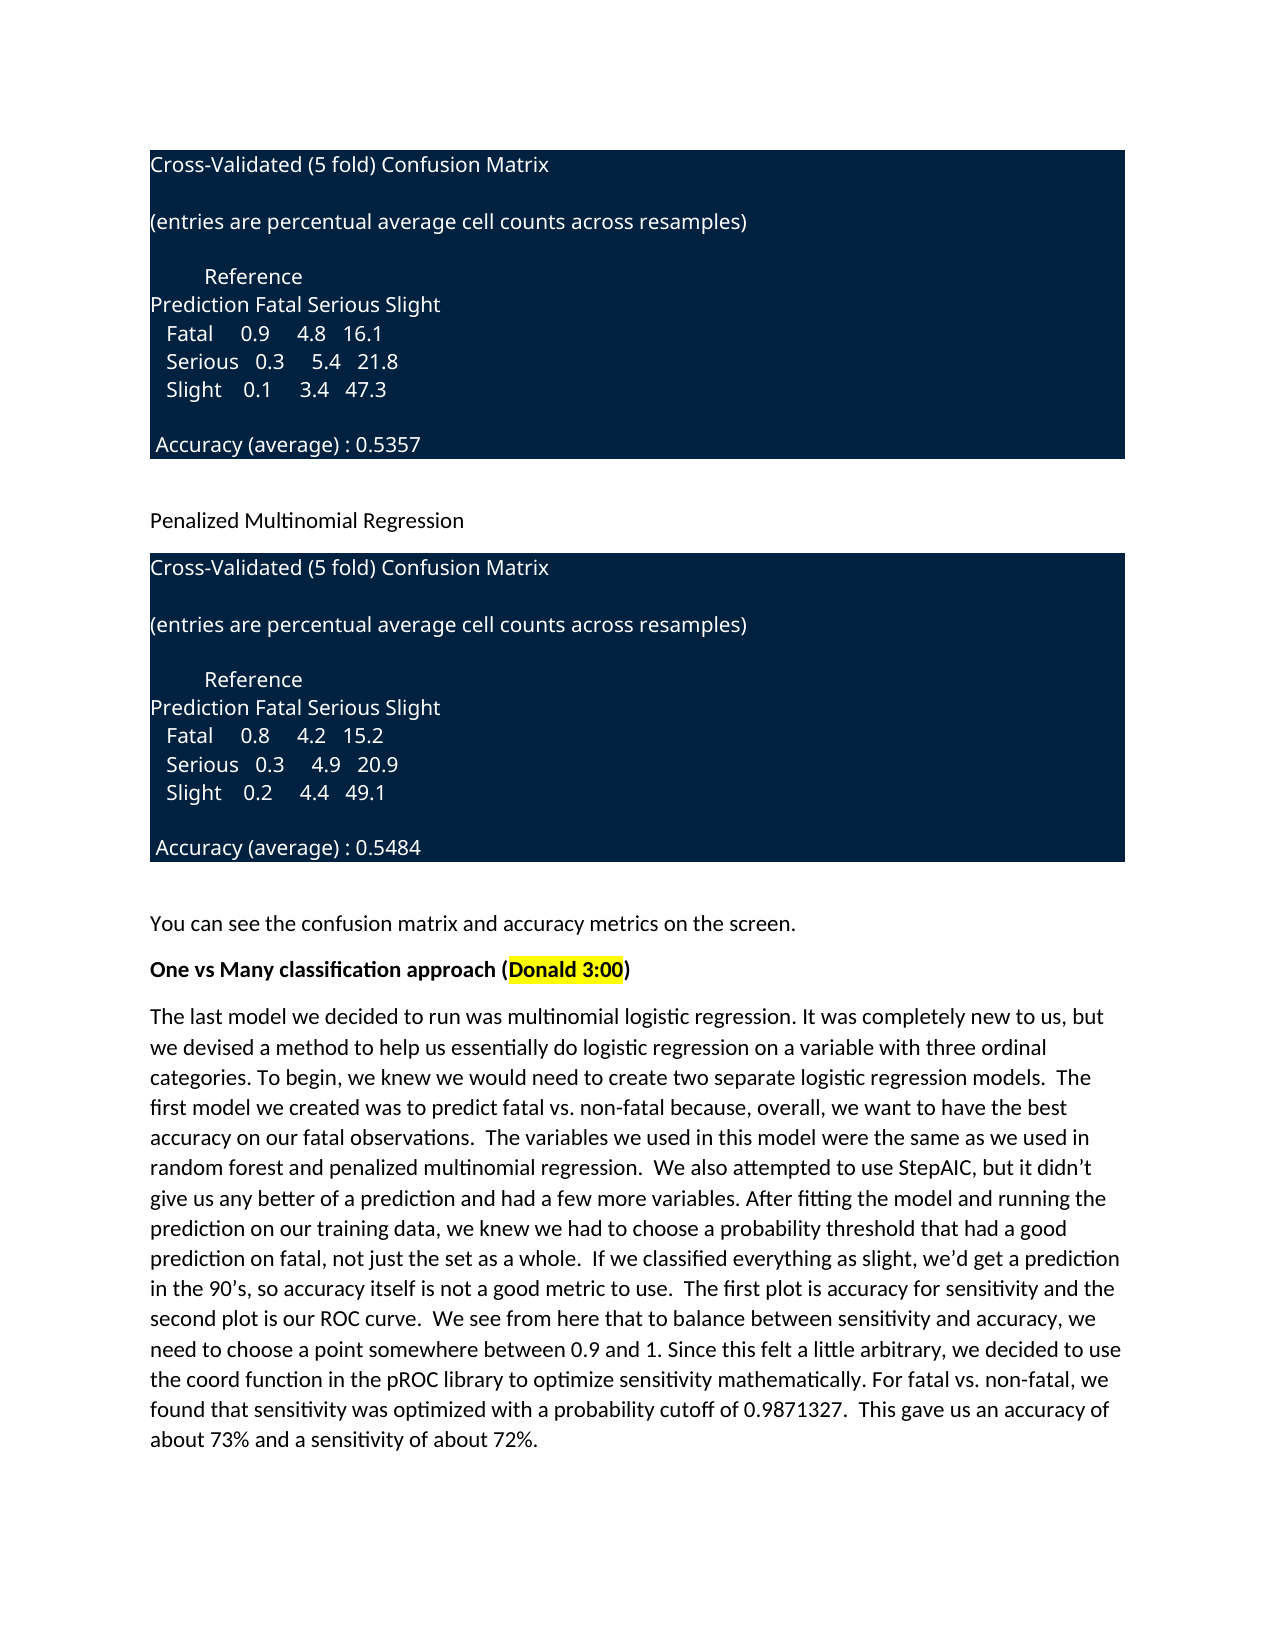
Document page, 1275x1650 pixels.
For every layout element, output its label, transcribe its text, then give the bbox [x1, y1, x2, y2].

text Serious 0.3 4.9 20.9 [150, 750, 1125, 778]
text Accuracy (average) : 0.5484 [150, 833, 1125, 862]
text Prediction Fatal Serious Slight [150, 693, 1125, 722]
text Cross-Validated (5 fold) Confusion Matrix [150, 553, 1125, 581]
text Penalized Multinomial Regression [150, 506, 1125, 534]
text Fatal 0.8 4.2 15.2 [150, 722, 1125, 750]
text Reference [150, 262, 1125, 290]
text The last model we decided to run was multinomial logistic regression. It was completely new to us, but we devised a method to help us essentially do logistic regression on a variable with three ordinal categories. To begin, we knew we would need to create two separate logistic regression models. The first model we created was to predict fatal vs. non-fatal because, overall, we want to have the best accuracy on our fatal observations. The variables we used in this model were the same as we used in random forest and penalized multinomial regression. We also attempted to use StepAIC, but it didn’t give us any better of a prediction and had a few more variables. After fitting the model and running the prediction on our training data, we knew we had to choose a probability threshold that had a good prediction on fatal, not just the set as a whole. If we classified everything as slight, we’d get a prediction in the 90’s, so accuracy itself is not a good metric to use. The first plot is accuracy for sensitivity and the second plot is our ROC curve. We see from here that to balance between sensitivity and accuracy, we need to choose a point somewhere between 0.9 and 1. Since this felt a little arbitrary, we decided to use the coord function in the pROC library to optimize sensitivity mathematically. For fatal vs. non-fatal, we found that sensitivity was optimized with a probability cutoff of 0.9871327. This gave us an accuracy of about 73% and a sensitivity of about 72%. [150, 1002, 1125, 1453]
text Slight 0.2 4.4 49.1 [150, 778, 1125, 807]
text Prediction Fatal Serious Slight [150, 290, 1125, 319]
text One vs Many classification approach (Donald 3:00) [623, 956, 1125, 984]
text (entries are percentual average cell counts across resamples) [150, 207, 1125, 235]
text One vs Many classification approach (Donald 3:00) [150, 956, 509, 984]
text Cross-Validated (5 fold) Confusion Matrix [150, 150, 1125, 178]
text Fatal 0.9 4.8 16.1 [150, 319, 1125, 347]
text Slight 0.1 3.4 47.3 [150, 376, 1125, 404]
text Reference [150, 665, 1125, 693]
text You can see the confusion matrix and accuracy metrics on the screen. [150, 909, 1125, 937]
text Accuracy (average) : 0.5357 [150, 431, 1125, 459]
text Serious 0.3 5.4 21.8 [150, 347, 1125, 376]
text (entries are percentual average cell counts across resamples) [150, 610, 1125, 638]
